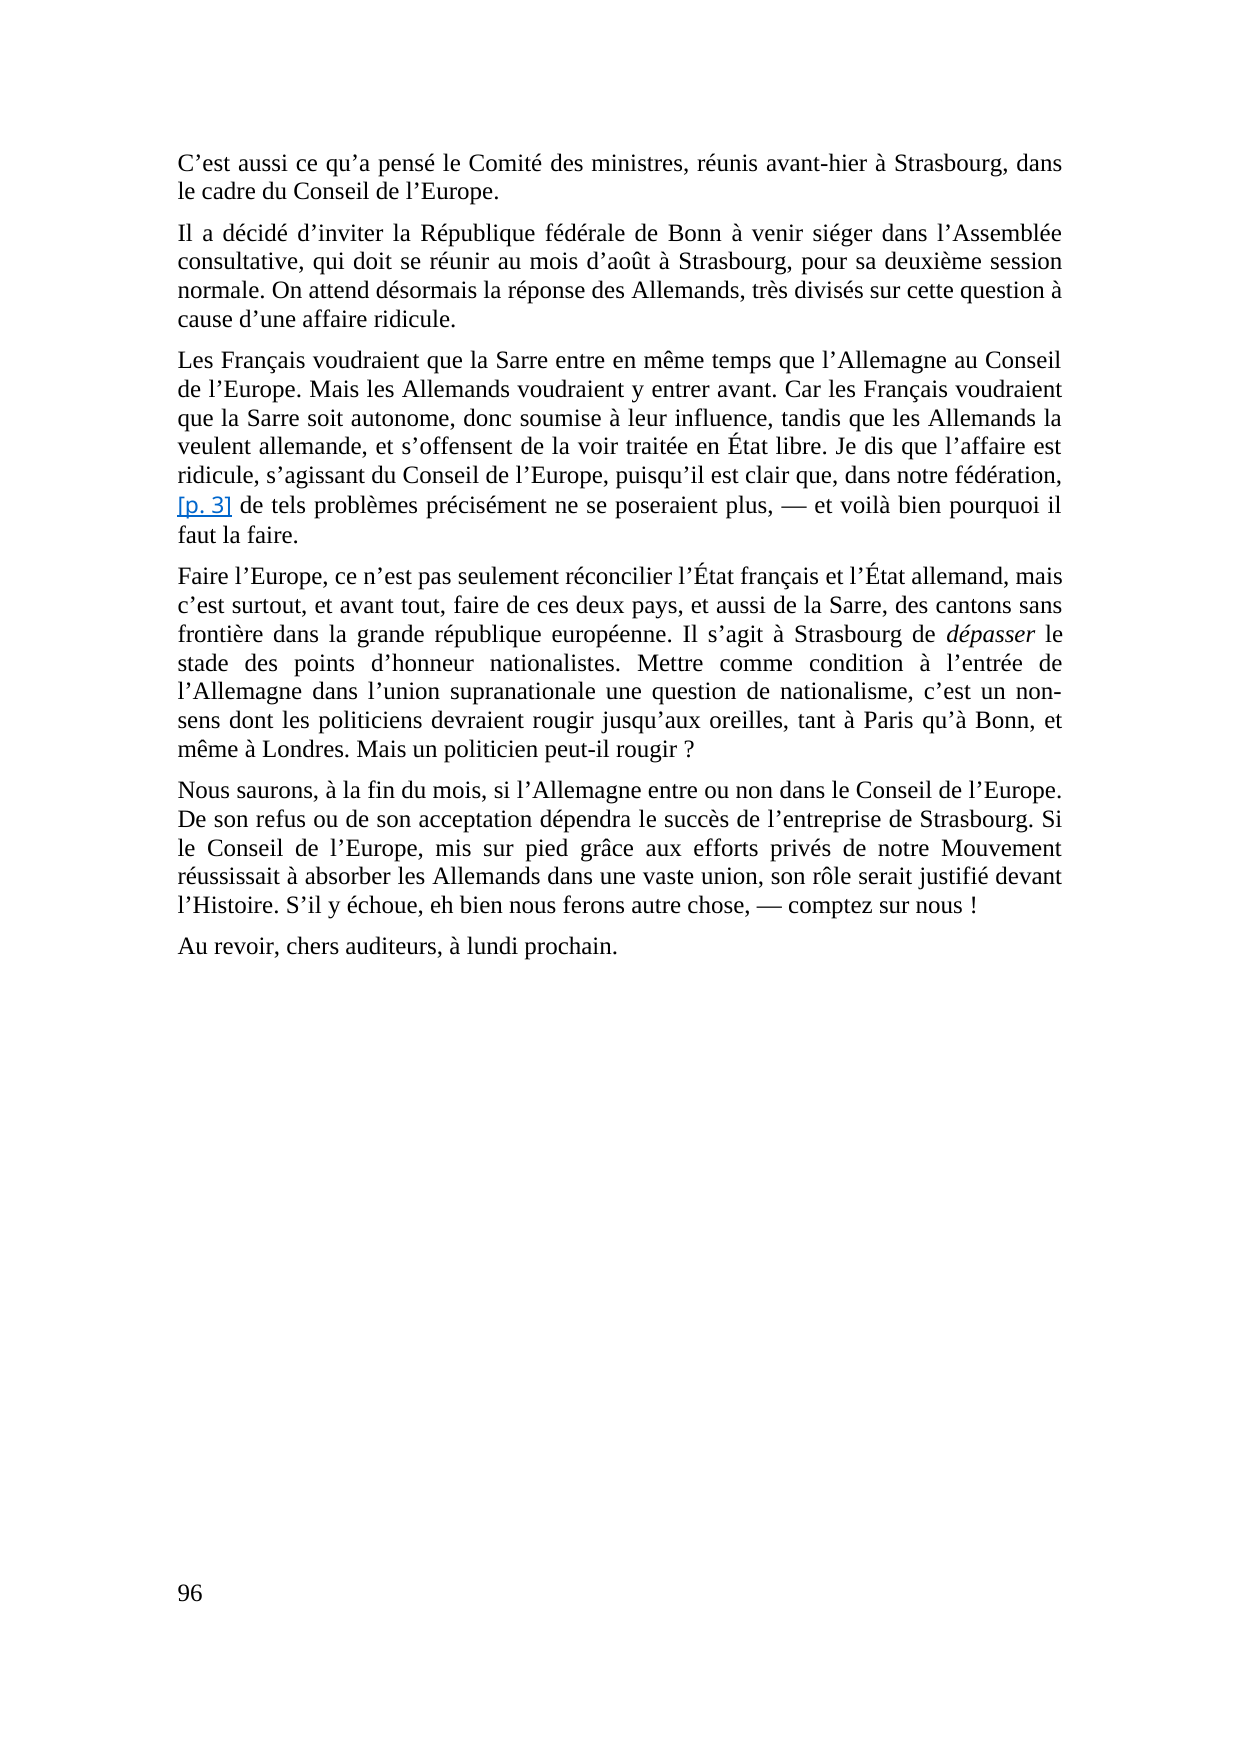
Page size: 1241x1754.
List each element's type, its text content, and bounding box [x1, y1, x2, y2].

text Nous saurons, à la fin du mois, si l’Allemagne entre ou non dans le Conseil de l’Europe. De son refus ou de son acceptation dépendra le succès de l’entreprise de Strasbourg. Si le Conseil de l’Europe, mis sur pied grâce aux efforts privés de notre Mouvement réussissait à absorber les Allemands dans une vaste union, son rôle serait justifié devant l’Histoire. S’il y échoue, eh bien nous ferons autre chose, — comptez sur nous ! [177, 775, 1063, 919]
text Il a décidé d’inviter la République fédérale de Bonn à venir siéger dans l’Assemblée consultative, qui doit se réunir au mois d’août à Strasbourg, pour sa deuxième session normale. On attend désormais la réponse des Allemands, très divisés sur cette question à cause d’une affaire ridicule. [177, 218, 1063, 333]
text Les Français voudraient que la Sarre entre en même temps que l’Allemagne au Conseil de l’Europe. Mais les Allemands voudraient y entrer avant. Car les Français voudraient que la Sarre soit autonome, donc soumise à leur influence, tandis que les Allemands la veulent allemande, et s’offensent de la voir traitée en État libre. Je dis que l’affaire est ridicule, s’agissant du Conseil de l’Europe, puisqu’il est clair que, dans notre fédération, [p. 3] de tels problèmes précisément ne se poseraient plus, — et voilà bien pourquoi il faut la faire. [177, 345, 1063, 549]
text Au revoir, chers auditeurs, à lundi prochain. [177, 931, 1063, 960]
text Faire l’Europe, ce n’est pas seulement réconcilier l’État français et l’État allemand, mais c’est surtout, et avant tout, faire de ces deux pays, et aussi de la Sarre, des cantons sans frontière dans la grande république européenne. Il s’agit à Strasbourg de dépasser le stade des points d’honneur nationalistes. Mettre comme condition à l’entrée de l’Allemagne dans l’union supranationale une question de nationalisme, c’est un non-sens dont les politiciens devraient rougir jusqu’aux oreilles, tant à Paris qu’à Bonn, et même à Londres. Mais un politicien peut-il rougir ? [177, 561, 1063, 763]
text C’est aussi ce qu’a pensé le Comité des ministres, réunis avant-hier à Strasbourg, dans le cadre du Conseil de l’Europe. [177, 148, 1063, 205]
